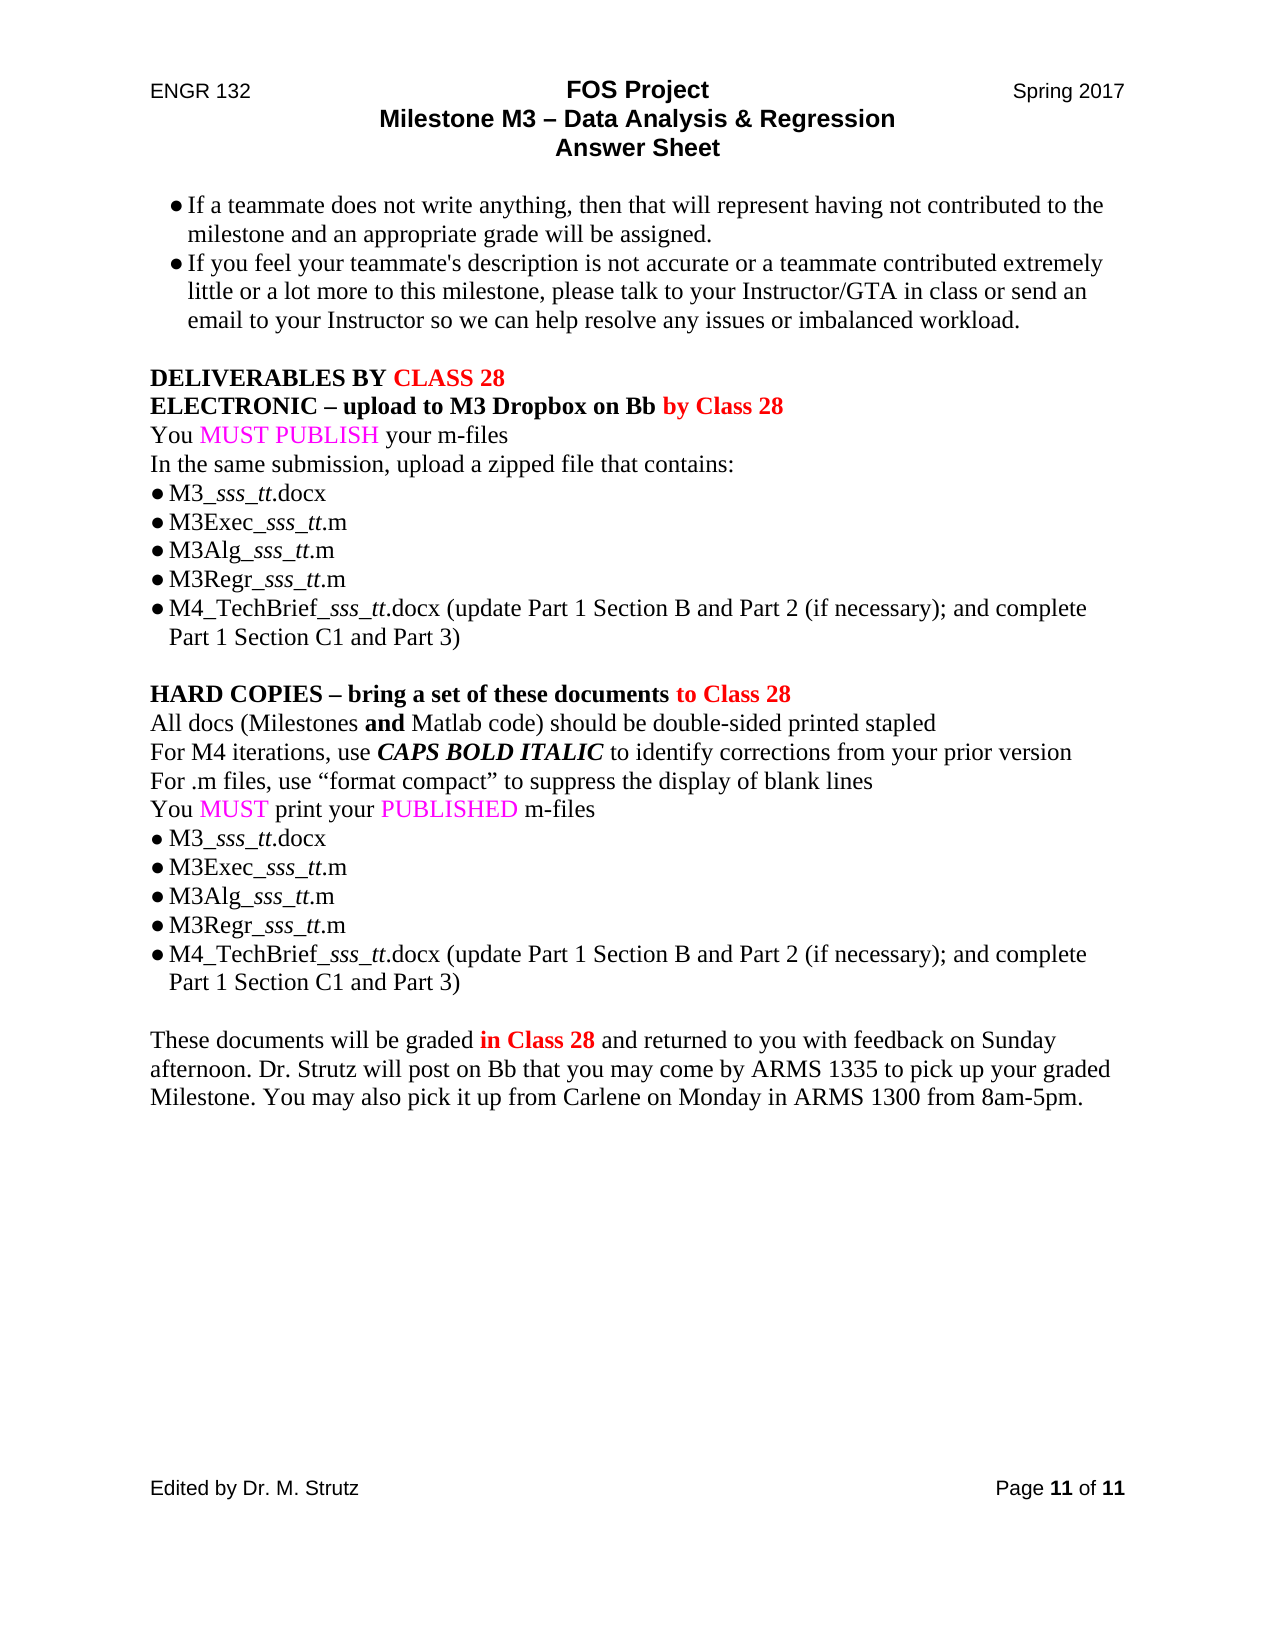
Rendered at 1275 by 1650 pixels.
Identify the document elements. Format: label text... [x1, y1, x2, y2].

text DELIVERABLES BY CLASS 28 [150, 363, 1125, 391]
list M3Alg_sss_tt.m [150, 881, 1125, 910]
text These documents will be graded in Class 28 and returned to you with feedback on Sunday afternoon. Dr. Strutz will post on Bb that you may come by ARMS 1335 to pick up your graded Milestone. You may also pick it up from Carlene on Monday in ARMS 1300 from 8am-5pm. [150, 1025, 1125, 1111]
list If you feel your teammate's description is not accurate or a teammate contributed extremely little or a lot more to this milestone, please talk to your Instructor/GTA in class or send an email to your Instructor so we can help resolve any issues or imbalanced workload. [169, 248, 1125, 334]
text HARD COPIES – bring a set of these documents to Class 28 [150, 679, 1125, 708]
list M3Exec_sss_tt.m [150, 507, 1125, 535]
text For M4 iterations, use CAPS BOLD ITALIC to identify corrections from your prior version [150, 737, 1125, 766]
list M4_TechBrief_sss_tt.docx (update Part 1 Section B and Part 2 (if necessary); and complete Part 1 Section C1 and Part 3) [150, 593, 1125, 651]
text All docs (Milestones and Matlab code) should be double-sided printed stapled [150, 708, 1125, 737]
list M3Regr_sss_tt.m [150, 910, 1125, 938]
list If a teammate does not write anything, then that will represent having not contributed to the milestone and an appropriate grade will be assigned. [169, 190, 1125, 248]
text You MUST PUBLISH your m-files [150, 420, 1125, 449]
list M3Regr_sss_tt.m [150, 564, 1125, 593]
text For .m files, use “format compact” to suppress the display of blank lines [150, 766, 1125, 794]
list M3_sss_tt.docx [150, 823, 1125, 852]
list M4_TechBrief_sss_tt.docx (update Part 1 Section B and Part 2 (if necessary); and complete Part 1 Section C1 and Part 3) [150, 938, 1125, 996]
list M3Alg_sss_tt.m [150, 535, 1125, 564]
text You MUST print your PUBLISHED m-files [150, 794, 1125, 823]
list M3Exec_sss_tt.m [150, 852, 1125, 881]
text In the same submission, upload a zipped file that contains: [150, 449, 1125, 478]
text ELECTRONIC – upload to M3 Dropbox on Bb by Class 28 [150, 391, 1125, 420]
list M3_sss_tt.docx [150, 478, 1125, 507]
